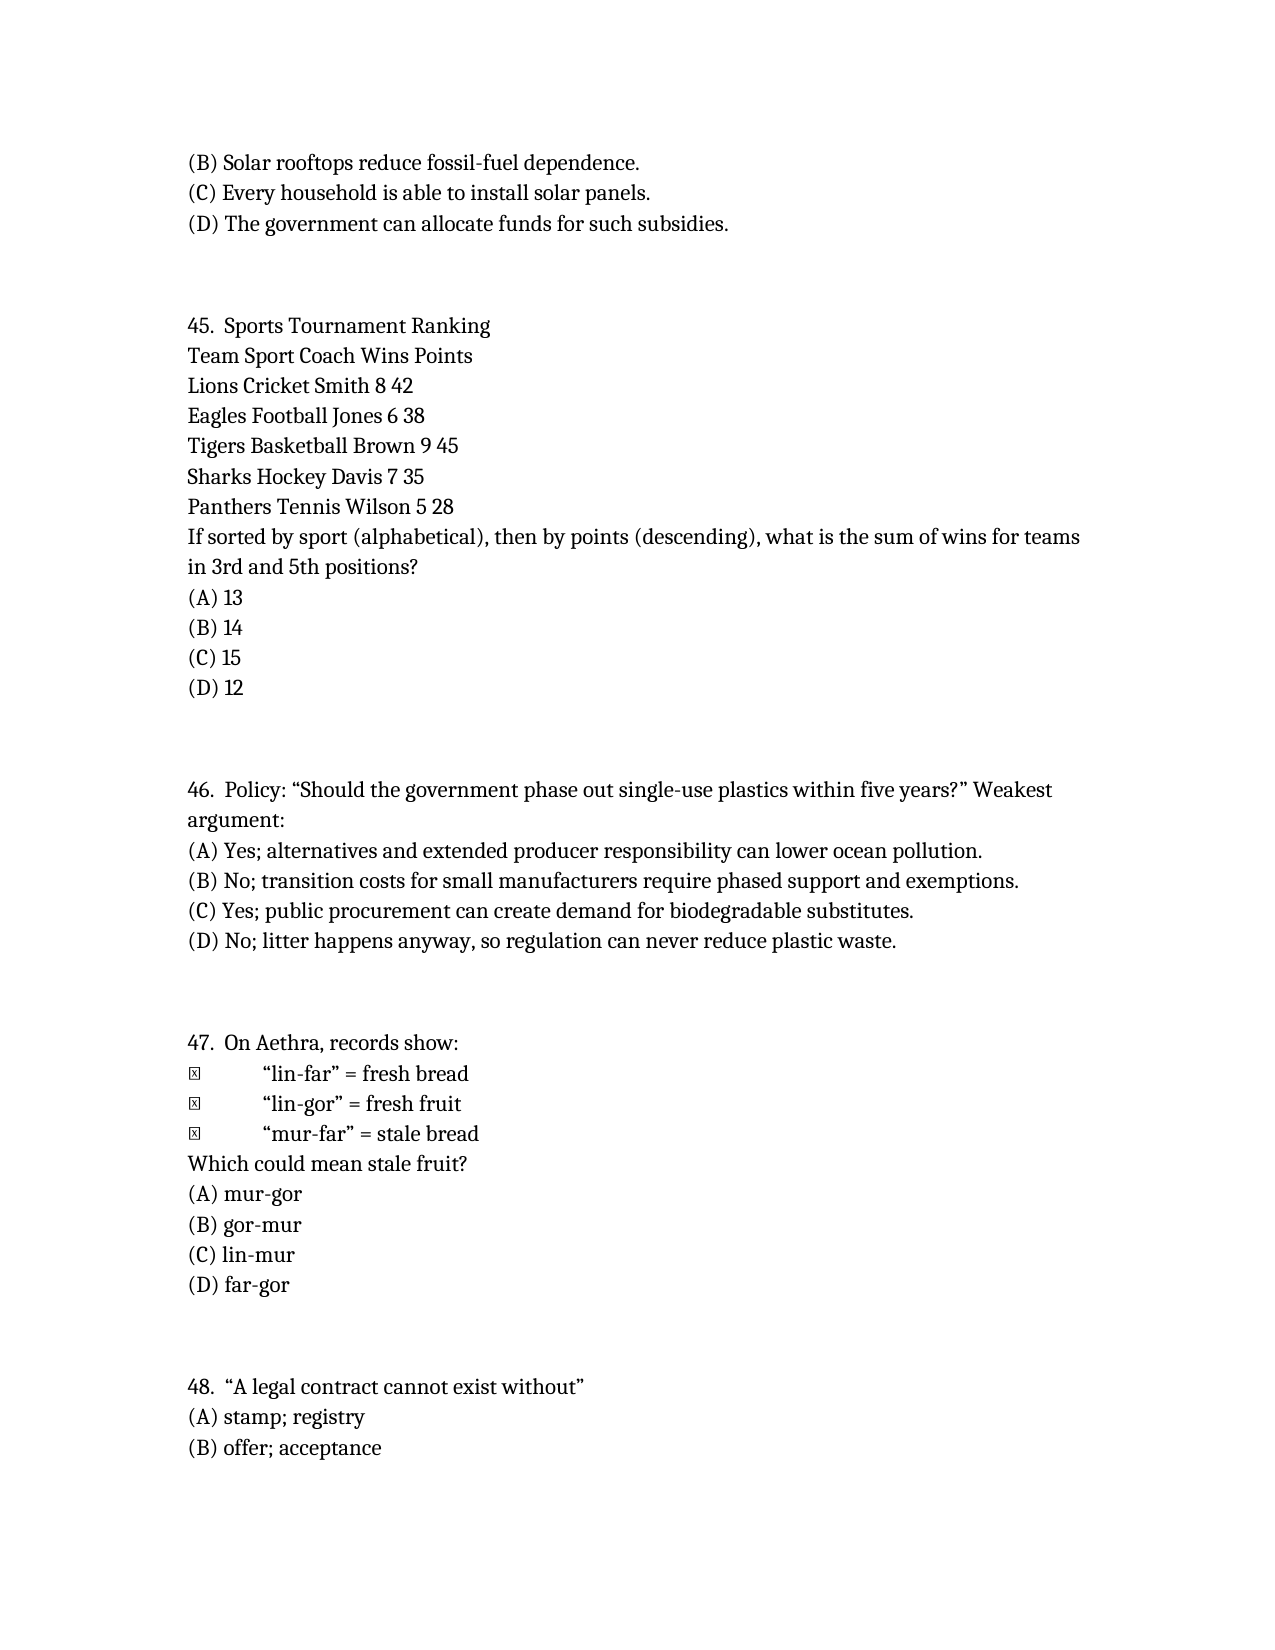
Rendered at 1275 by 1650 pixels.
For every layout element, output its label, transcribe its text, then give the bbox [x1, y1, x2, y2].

text 47. On Aethra, records show:  “lin-far” = fresh bread  “lin-gor” = fresh fruit  “mur-far” = stale bread Which could mean stale fruit? (A) mur-gor (B) gor-mur (C) lin-mur (D) far-gor [187, 1030, 1087, 1298]
text 45. Sports Tournament Ranking Team Sport Coach Wins Points Lions Cricket Smith 8 42 Eagles Football Jones 6 38 Tigers Basketball Brown 9 45 Sharks Hockey Davis 7 35 Panthers Tennis Wilson 5 28 If sorted by sport (alphabetical), then by points (descending), what is the sum of wins for teams in 3rd and 5th positions? (A) 13 (B) 14 (C) 15 (D) 12 [187, 312, 1087, 701]
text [187, 150, 1087, 237]
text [187, 1374, 1087, 1461]
text 46. Policy: “Should the government phase out single-use plastics within five years?” Weakest argument: (A) Yes; alternatives and extended producer responsibility can lower ocean pollution. (B) No; transition costs for small manufacturers require phased support and exemptions. (C) Yes; public procurement can create demand for biodegradable substitutes. (D) No; litter happens anyway, so regulation can never reduce plastic waste. [187, 777, 1087, 954]
